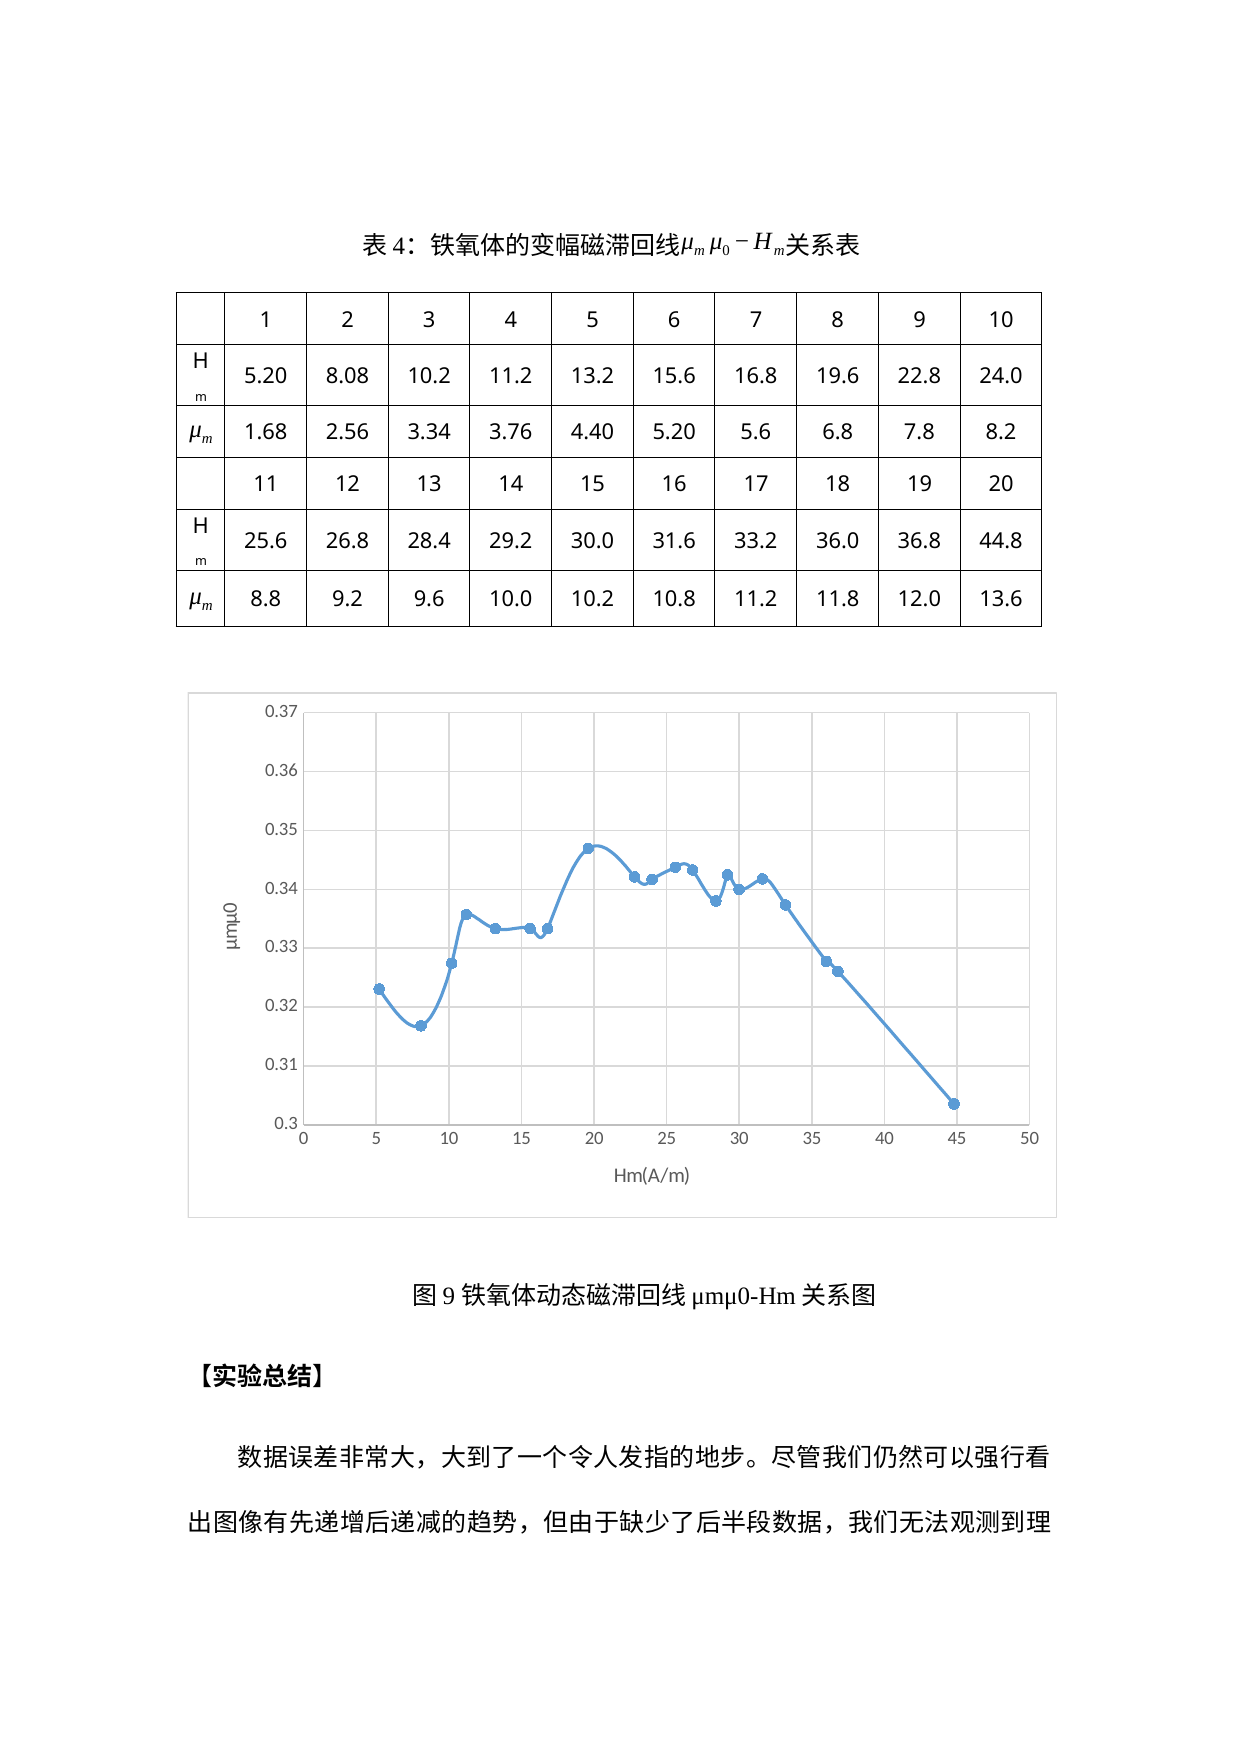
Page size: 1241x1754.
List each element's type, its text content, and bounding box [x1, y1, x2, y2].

table_cell 19.6 [797, 345, 878, 405]
table_cell 30.0 [552, 510, 633, 569]
table_cell Hm [177, 510, 224, 569]
table_cell 28.4 [389, 510, 469, 569]
table_cell 25.6 [225, 510, 306, 569]
table_cell 16 [634, 458, 714, 509]
table_cell Hm [177, 345, 224, 405]
table_cell 11.2 [715, 571, 796, 626]
table_cell 10.2 [552, 571, 633, 626]
table_cell 17 [715, 458, 796, 509]
table_cell 9.6 [389, 571, 469, 626]
list 【实验总结】 [187, 1342, 1053, 1407]
table_cell 31.6 [634, 510, 714, 569]
table_cell 6.8 [797, 406, 878, 457]
table_header 6 [634, 293, 714, 344]
table_cell 11 [225, 458, 306, 509]
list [187, 1423, 1053, 1553]
table_cell 19 [879, 458, 960, 509]
table_header [177, 293, 224, 344]
table_header 8 [797, 293, 878, 344]
table_cell 13.6 [961, 571, 1041, 626]
list 表4：铁氧体的变幅磁滞回线关系表 [187, 211, 1053, 276]
table_cell 3.76 [470, 406, 551, 457]
table_cell 15.6 [634, 345, 714, 405]
table_cell [177, 406, 224, 457]
table_cell 5.6 [715, 406, 796, 457]
table_cell 36.8 [879, 510, 960, 569]
table_cell 13 [389, 458, 469, 509]
table_cell 13.2 [552, 345, 633, 405]
table_cell 4.40 [552, 406, 633, 457]
table_cell 22.8 [879, 345, 960, 405]
table_header 10 [961, 293, 1041, 344]
table_cell [177, 571, 224, 626]
table_cell 3.34 [389, 406, 469, 457]
table_cell 9.2 [307, 571, 388, 626]
table_cell 20 [961, 458, 1041, 509]
table_cell 36.0 [797, 510, 878, 569]
table_cell 10.0 [470, 571, 551, 626]
table_cell 16.8 [715, 345, 796, 405]
table_cell 24.0 [961, 345, 1041, 405]
table_cell 8.2 [961, 406, 1041, 457]
table_cell [177, 458, 224, 509]
table_cell 5.20 [634, 406, 714, 457]
table_cell 14 [470, 458, 551, 509]
table_cell 10.8 [634, 571, 714, 626]
table_cell 10.2 [389, 345, 469, 405]
table_cell 15 [552, 458, 633, 509]
table_header 9 [879, 293, 960, 344]
table_header 2 [307, 293, 388, 344]
table_cell 8.08 [307, 345, 388, 405]
table_cell 26.8 [307, 510, 388, 569]
table_header 3 [389, 293, 469, 344]
table_cell 18 [797, 458, 878, 509]
table_cell 11.8 [797, 571, 878, 626]
table_header 4 [470, 293, 551, 344]
table_header 5 [552, 293, 633, 344]
table_cell 12.0 [879, 571, 960, 626]
table_cell 29.2 [470, 510, 551, 569]
table_cell 33.2 [715, 510, 796, 569]
table_cell 11.2 [470, 345, 551, 405]
list 图9 铁氧体动态磁滞回线μmμ0-Hm关系图 [187, 1261, 1053, 1326]
table_header 7 [715, 293, 796, 344]
table_cell 8.8 [225, 571, 306, 626]
table_header 1 [225, 293, 306, 344]
table_cell 5.20 [225, 345, 306, 405]
table_cell 2.56 [307, 406, 388, 457]
table_cell 7.8 [879, 406, 960, 457]
table_cell 1.68 [225, 406, 306, 457]
table_cell 12 [307, 458, 388, 509]
table_cell 44.8 [961, 510, 1041, 569]
